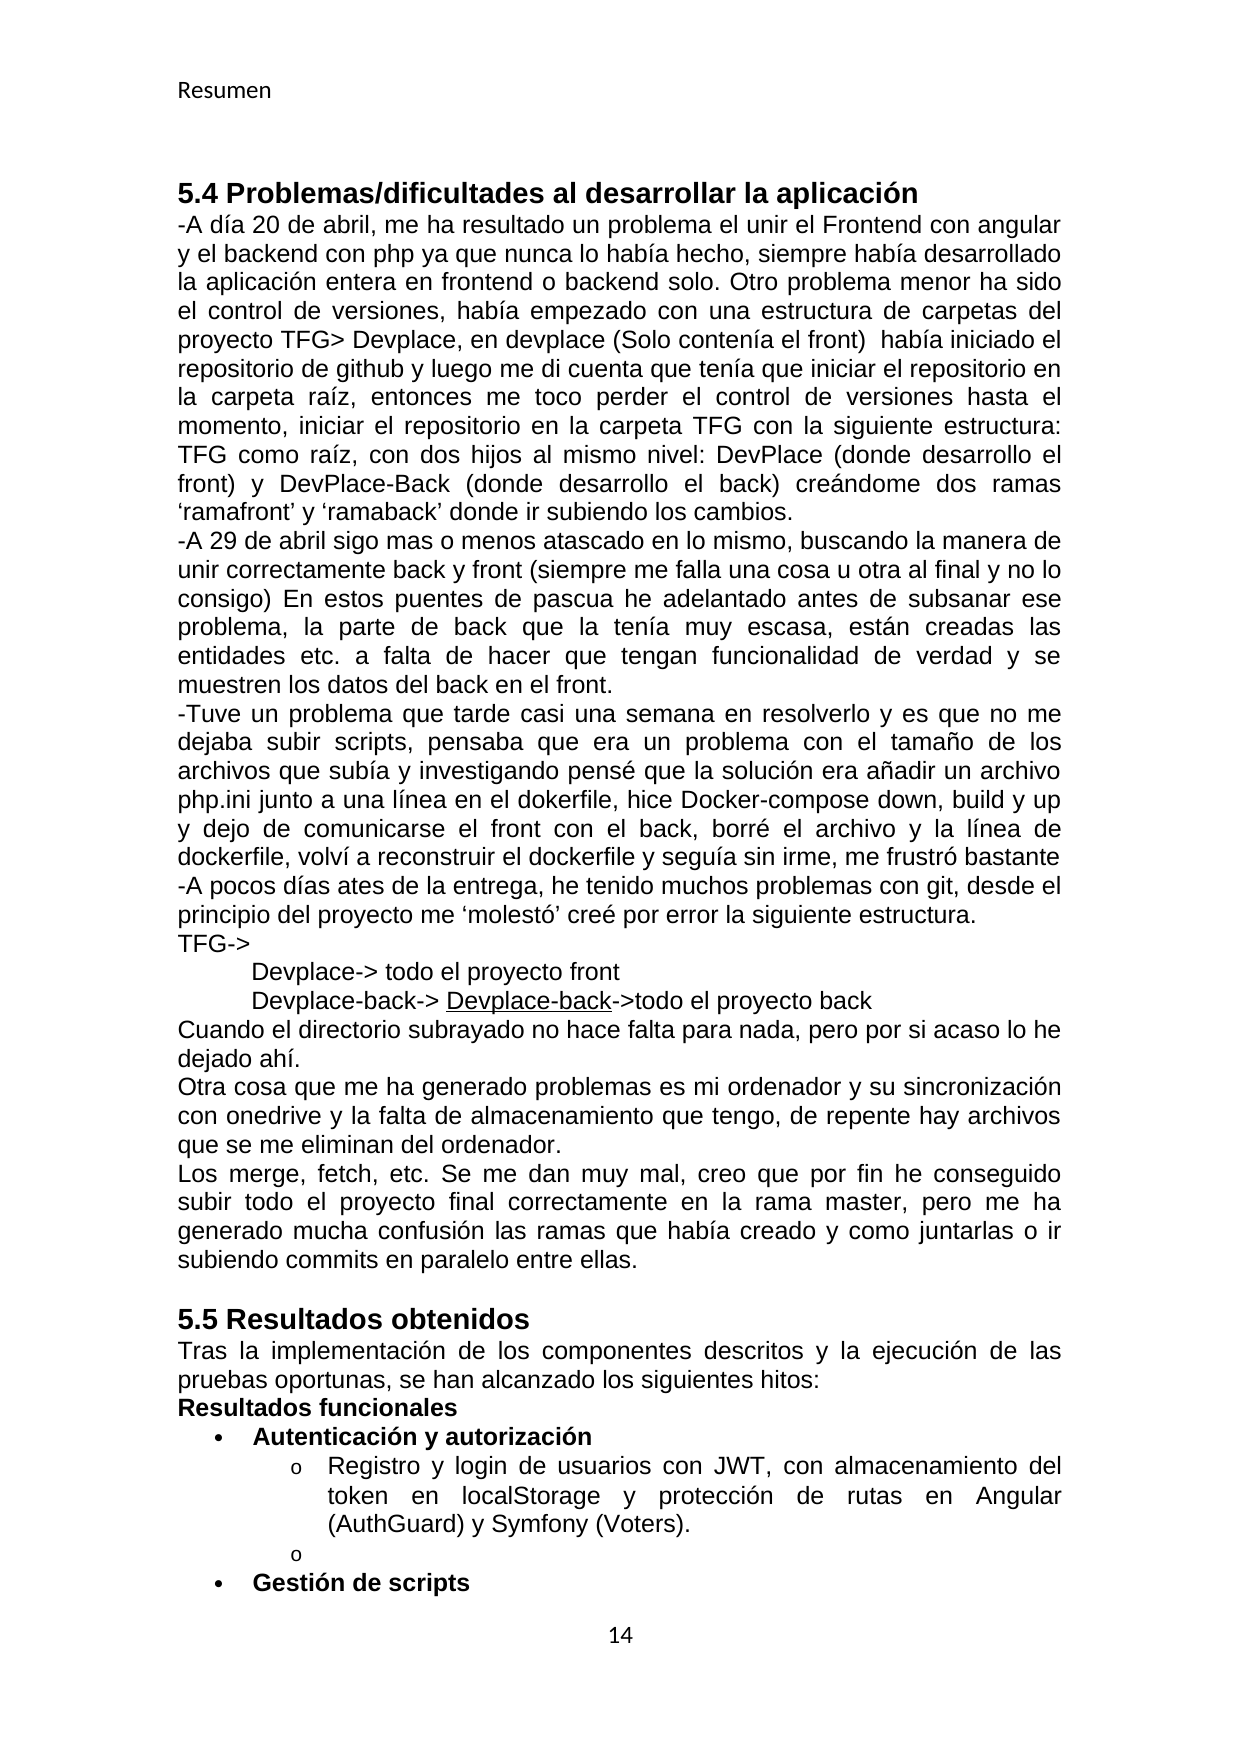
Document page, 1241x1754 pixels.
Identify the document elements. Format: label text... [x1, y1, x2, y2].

text -A pocos días ates de la entrega, he tenido muchos problemas con git, desde el principio del proyecto me ‘molestó’ creé por error la siguiente estructura. [177, 871, 1063, 929]
text Tras la implementación de los componentes descritos y la ejecución de las pruebas oportunas, se han alcanzado los siguientes hitos: [177, 1336, 1063, 1393]
list Registro y login de usuarios con JWT, con almacenamiento del token en localStorage y protección de rutas en Angular (AuthGuard) y Symfony (Voters). [290, 1451, 1063, 1538]
text Devplace-> todo el proyecto front [177, 957, 1063, 986]
text 5.4 Problemas/dificultades al desarrollar la aplicación [177, 176, 1063, 210]
text Devplace-back-> Devplace-back->todo el proyecto back [177, 986, 1063, 1015]
text Otra cosa que me ha generado problemas es mi ordenador y su sincronización con onedrive y la falta de almacenamiento que tengo, de repente hay archivos que se me eliminan del ordenador. [177, 1072, 1063, 1159]
text Los merge, fetch, etc. Se me dan muy mal, creo que por fin he conseguido subir todo el proyecto final correctamente en la rama master, pero me ha generado mucha confusión las ramas que había creado y como juntarlas o ir subiendo commits en paralelo entre ellas. [177, 1159, 1063, 1274]
list Gestión de scripts [215, 1568, 1063, 1597]
text Cuando el directorio subrayado no hace falta para nada, pero por si acaso lo he dejado ahí. [177, 1015, 1063, 1072]
text -A 29 de abril sigo mas o menos atascado en lo mismo, buscando la manera de unir correctamente back y front (siempre me falla una cosa u otra al final y no lo consigo) En estos puentes de pascua he adelantado antes de subsanar ese problema, la parte de back que la tenía muy escasa, están creadas las entidades etc. a falta de hacer que tengan funcionalidad de verdad y se muestren los datos del back en el front. [177, 526, 1063, 699]
text Resultados funcionales [177, 1393, 1063, 1422]
text -Tuve un problema que tarde casi una semana en resolverlo y es que no me dejaba subir scripts, pensaba que era un problema con el tamaño de los archivos que subía y investigando pensé que la solución era añadir un archivo php.ini junto a una línea en el dokerfile, hice Docker-compose down, build y up y dejo de comunicarse el front con el back, borré el archivo y la línea de dockerfile, volví a reconstruir el dockerfile y seguía sin irme, me frustró bastante [177, 699, 1063, 871]
text -A día 20 de abril, me ha resultado un problema el unir el Frontend con angular y el backend con php ya que nunca lo había hecho, siempre había desarrollado la aplicación entera en frontend o backend solo. Otro problema menor ha sido el control de versiones, había empezado con una estructura de carpetas del proyecto TFG> Devplace, en devplace (Solo contenía el front) había iniciado el repositorio de github y luego me di cuenta que tenía que iniciar el repositorio en la carpeta raíz, entonces me toco perder el control de versiones hasta el momento, iniciar el repositorio en la carpeta TFG con la siguiente estructura: TFG como raíz, con dos hijos al mismo nivel: DevPlace (donde desarrollo el front) y DevPlace-Back (donde desarrollo el back) creándome dos ramas ‘ramafront’ y ‘ramaback’ donde ir subiendo los cambios. [177, 210, 1063, 526]
list Autenticación y autorización [215, 1422, 1063, 1451]
text TFG-> [177, 929, 1063, 957]
text 5.5 Resultados obtenidos [177, 1302, 1063, 1336]
